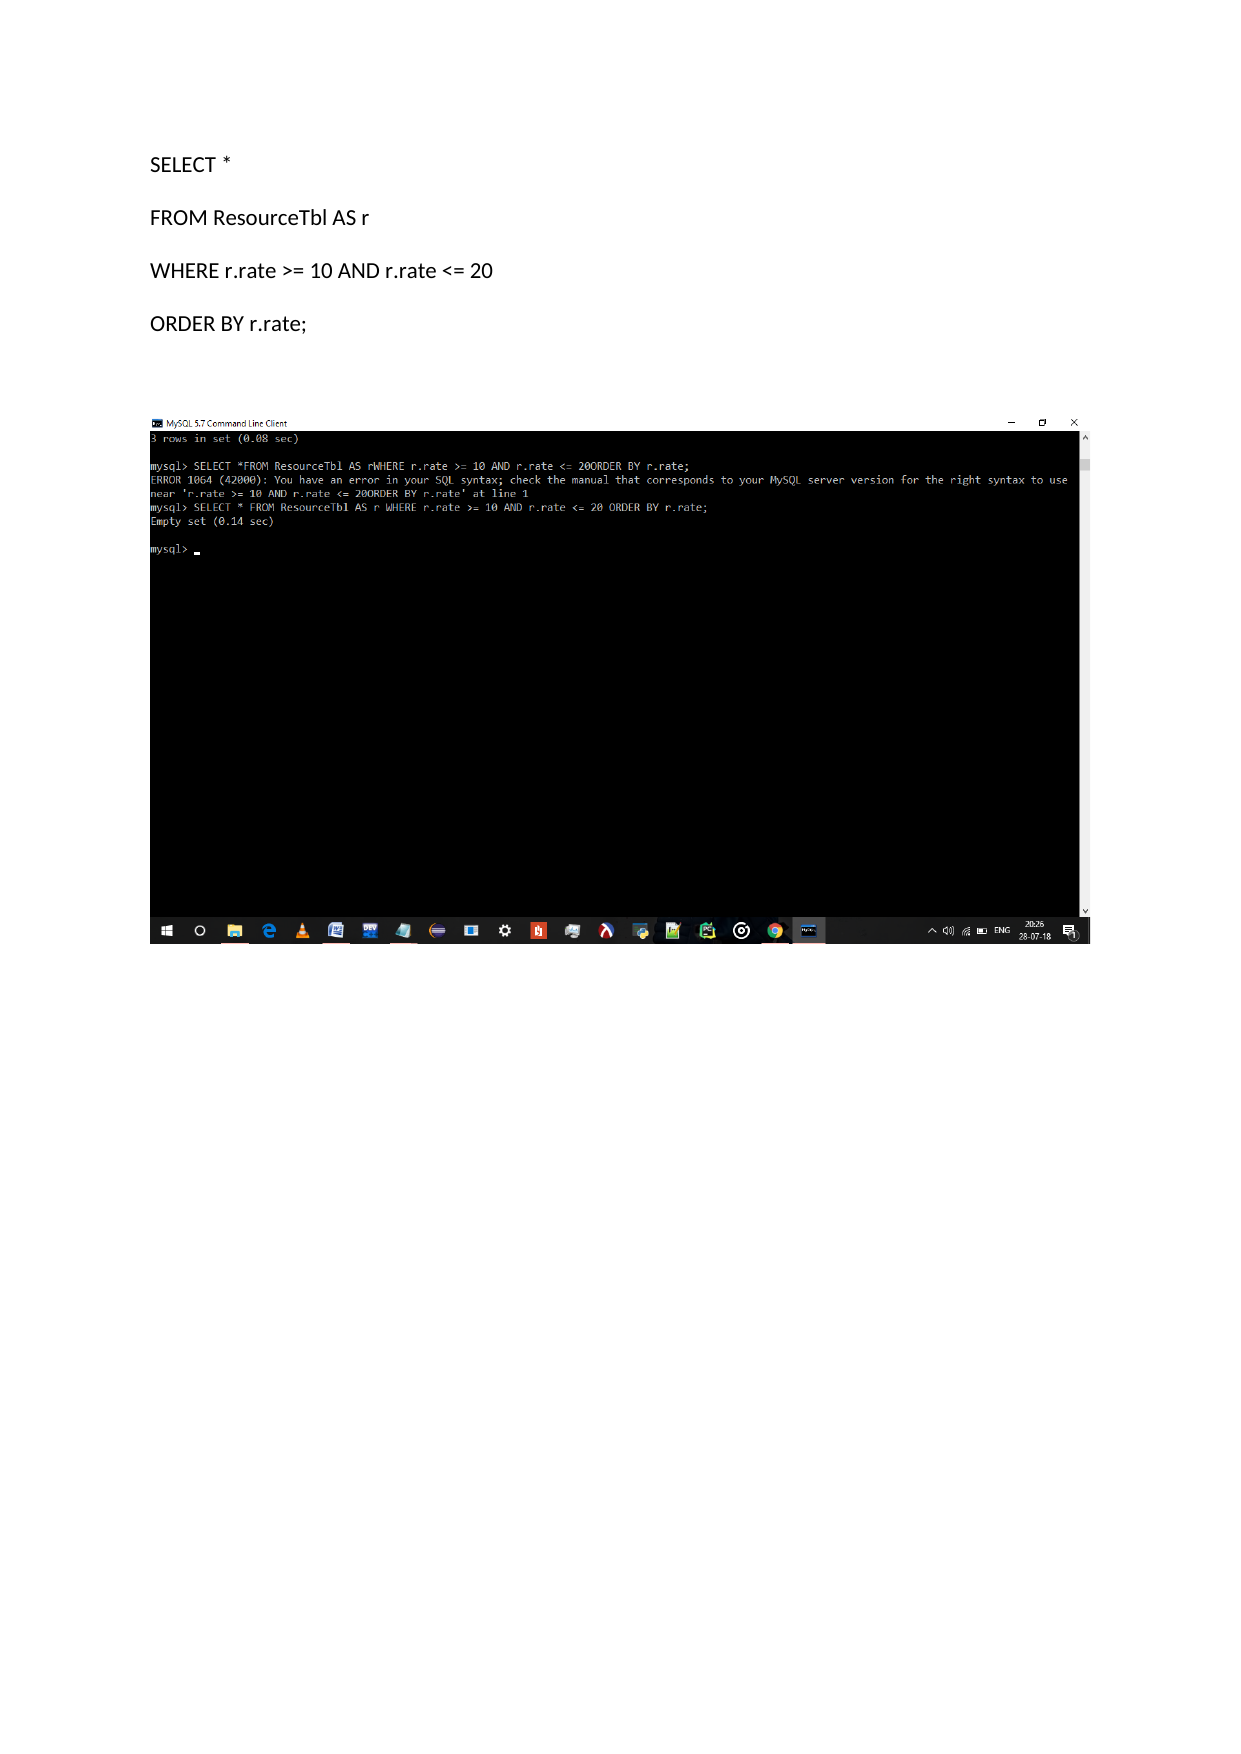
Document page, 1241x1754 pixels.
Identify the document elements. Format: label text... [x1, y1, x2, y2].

text SELECT * [150, 150, 1090, 178]
text WHERE r.rate >= 10 AND r.rate <= 20 [150, 256, 1090, 284]
text FROM ResourceTbl AS r [150, 203, 1090, 231]
picture [150, 415, 1091, 944]
text ORDER BY r.rate; [150, 309, 1090, 337]
